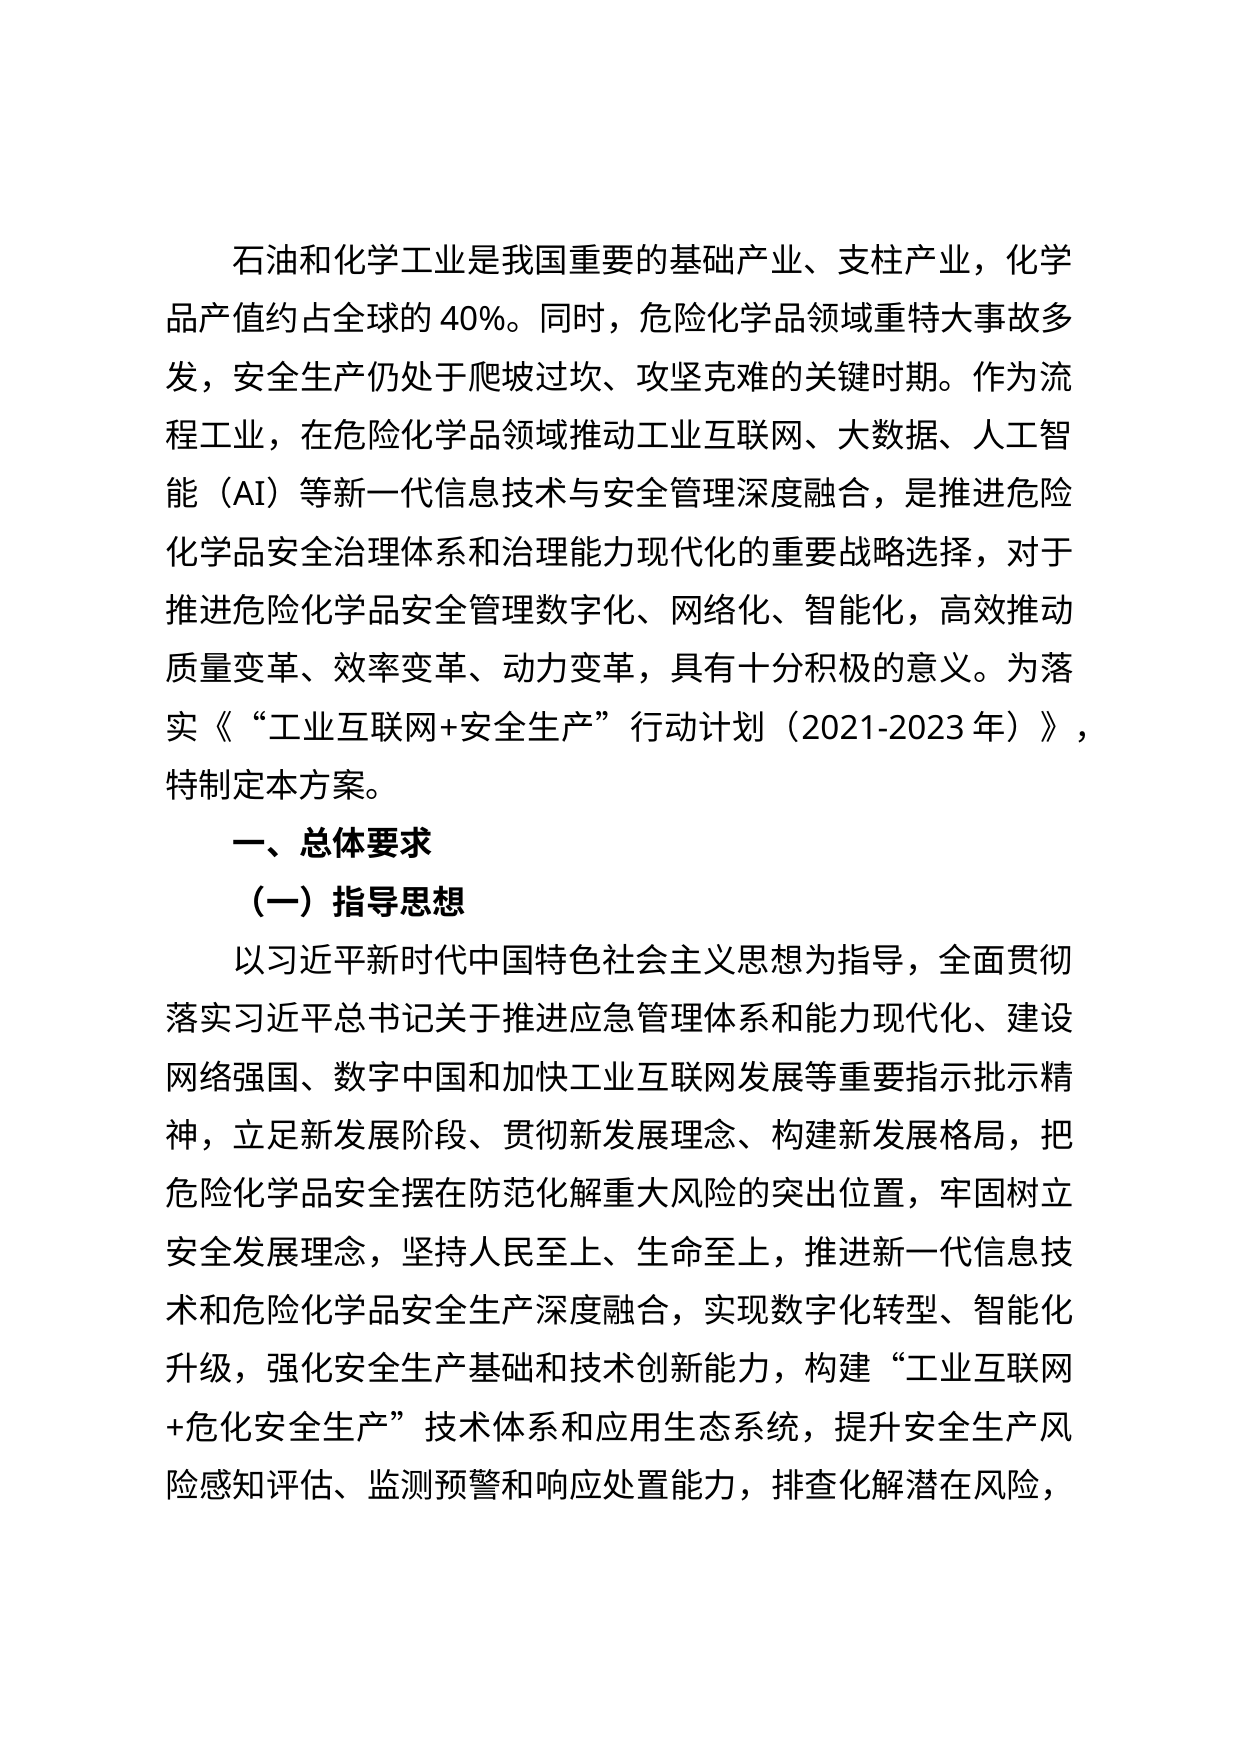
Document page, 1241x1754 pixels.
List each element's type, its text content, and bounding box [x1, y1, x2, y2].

subtitle 石油和化学工业是我国重要的基础产业、支柱产业，化学品产值约占全球的40%。同时，危险化学品领域重特大事故多发，安全生产仍处于爬坡过坎、攻坚克难的关键时期。作为流程工业，在危险化学品领域推动工业互联网、大数据、人工智能（AI）等新一代信息技术与安全管理深度融合，是推进危险化学品安全治理体系和治理能力现代化的重要战略选择，对于推进危险化学品安全管理数字化、网络化、智能化，高效推动质量变革、效率变革、动力变革，具有十分积极的意义。为落实《“工业互联网+安全生产”行动计划（2021-2023年）》，特制定本方案。 [165, 226, 1075, 809]
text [165, 926, 1075, 1509]
subtitle （一）指导思想 [165, 867, 1075, 926]
subtitle 一、总体要求 [165, 809, 1075, 867]
